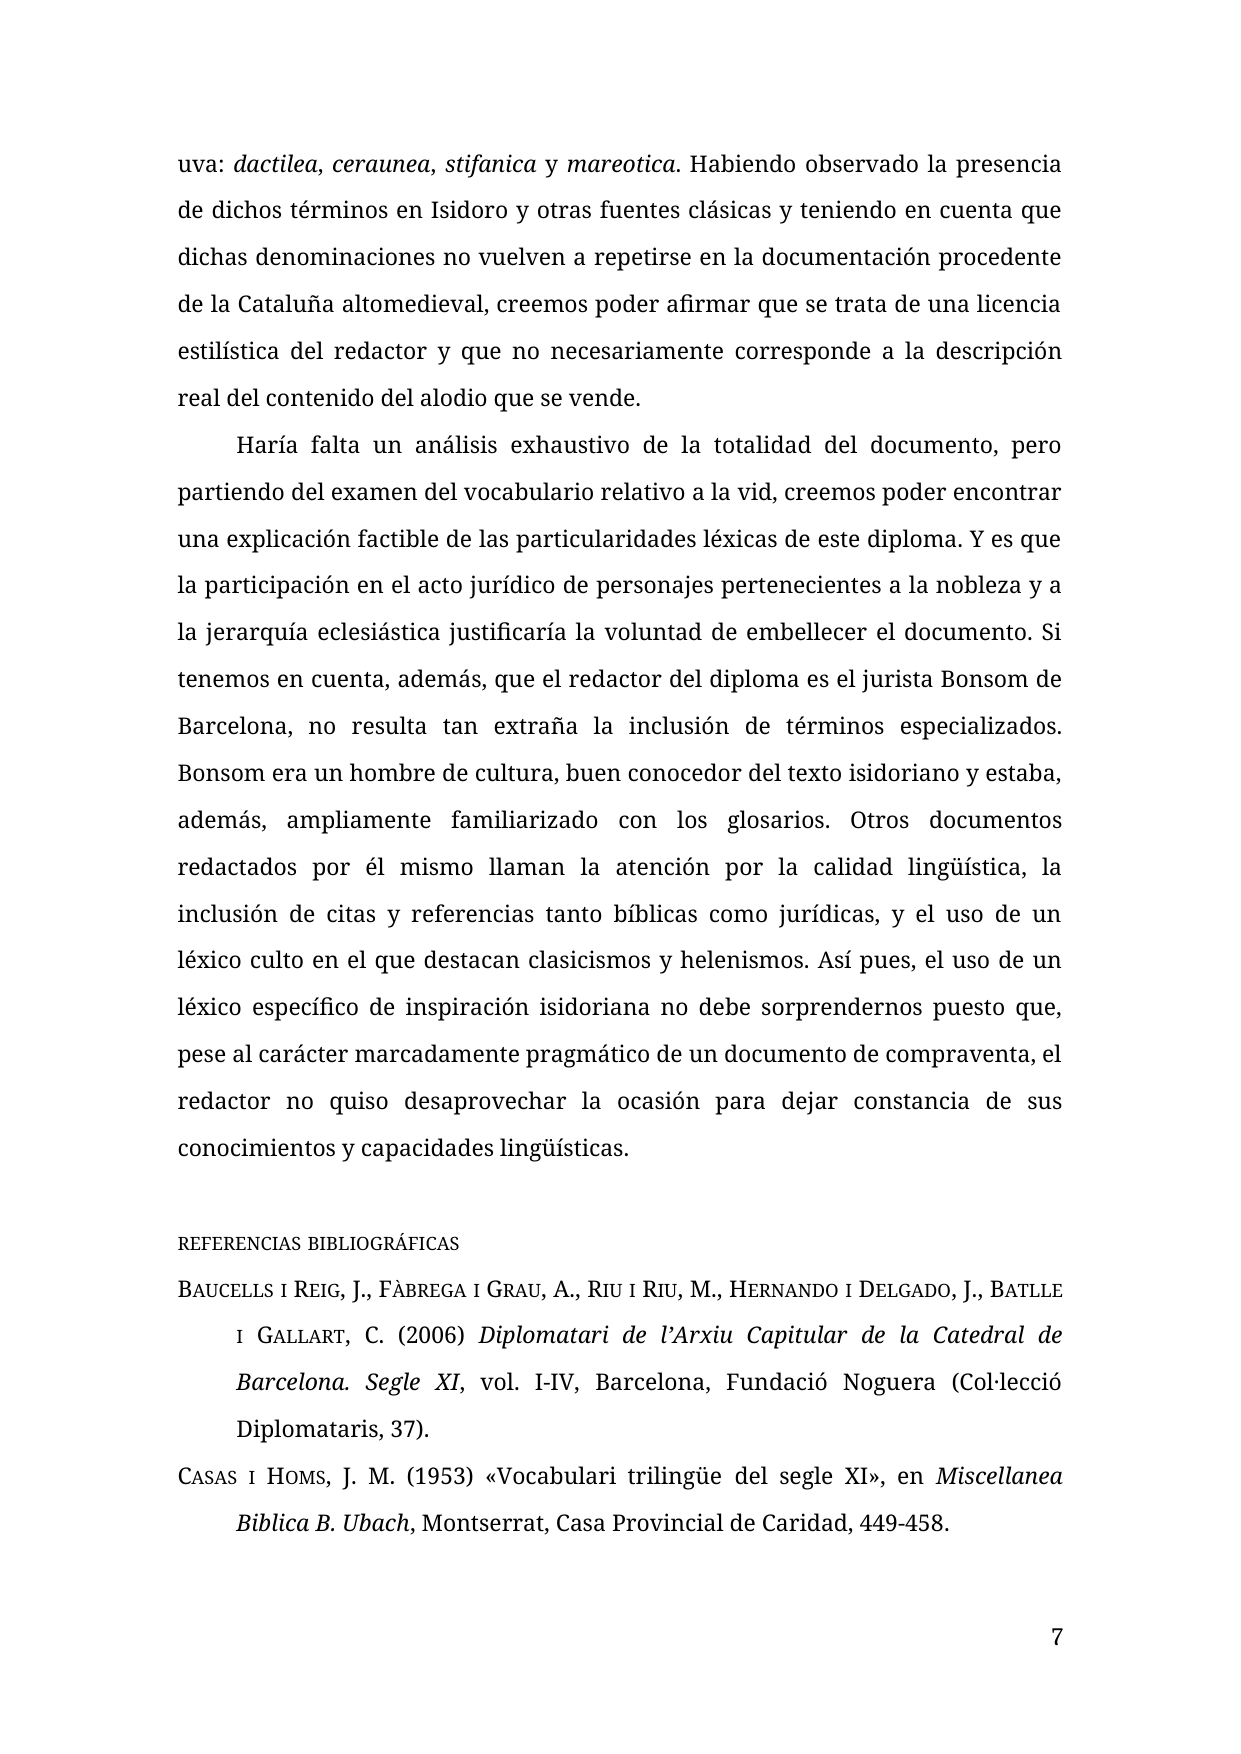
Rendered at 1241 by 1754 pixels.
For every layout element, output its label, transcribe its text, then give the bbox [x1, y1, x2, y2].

text Haría falta un análisis exhaustivo de la totalidad del documento, pero partiendo del examen del vocabulario relativo a la vid, creemos poder encontrar una explicación factible de las particularidades léxicas de este diploma. Y es que la participación en el acto jurídico de personajes pertenecientes a la nobleza y a la jerarquía eclesiástica justificaría la voluntad de embellecer el documento. Si tenemos en cuenta, además, que el redactor del diploma es el jurista Bonsom de Barcelona, no resulta tan extraña la inclusión de términos especializados. Bonsom era un hombre de cultura, buen conocedor del texto isidoriano y estaba, además, ampliamente familiarizado con los glosarios. Otros documentos redactados por él mismo llaman la atención por la calidad lingüística, la inclusión de citas y referencias tanto bíblicas como jurídicas, y el uso de un léxico culto en el que destacan clasicismos y helenismos. Así pues, el uso de un léxico específico de inspiración isidoriana no debe sorprendernos puesto que, pese al carácter marcadamente pragmático de un documento de compraventa, el redactor no quiso desaprovechar la ocasión para dejar constancia de sus conocimientos y capacidades lingüísticas. [177, 429, 1063, 1163]
text Una vez analizado el significado de cada uno de estos términos, podemos resumir el pasaje seleccionado de la siguiente manera: corimbea hace referencia a la uva en general y, a continuación, se especifican cuatro tipos concretos de uva: dactilea, ceraunea, stifanica y mareotica. Habiendo observado la presencia de dichos términos en Isidoro y otras fuentes clásicas y teniendo en cuenta que dichas denominaciones no vuelven a repetirse en la documentación procedente de la Cataluña altomedieval, creemos poder afirmar que se trata de una licencia estilística del redactor y que no necesariamente corresponde a la descripción real del contenido del alodio que se vende. [177, 148, 1063, 413]
text Baucells i Reig, J., Fàbrega i Grau, A., Riu i Riu, M., Hernando i Delgado, J., Batlle i Gallart, C. (2006) Diplomatari de l’Arxiu Capitular de la Catedral de Barcelona. Segle XI, vol. I-IV, Barcelona, Fundació Noguera (Col·lecció Diplomataris, 37). [177, 1273, 1063, 1444]
text referencias bibliográficas [177, 1226, 1063, 1257]
text Casas i Homs, J. M. (1953) «Vocabulari trilingüe del segle XI», en Miscellanea Biblica B. Ubach, Montserrat, Casa Provincial de Caridad, 449-458. [177, 1460, 1063, 1538]
